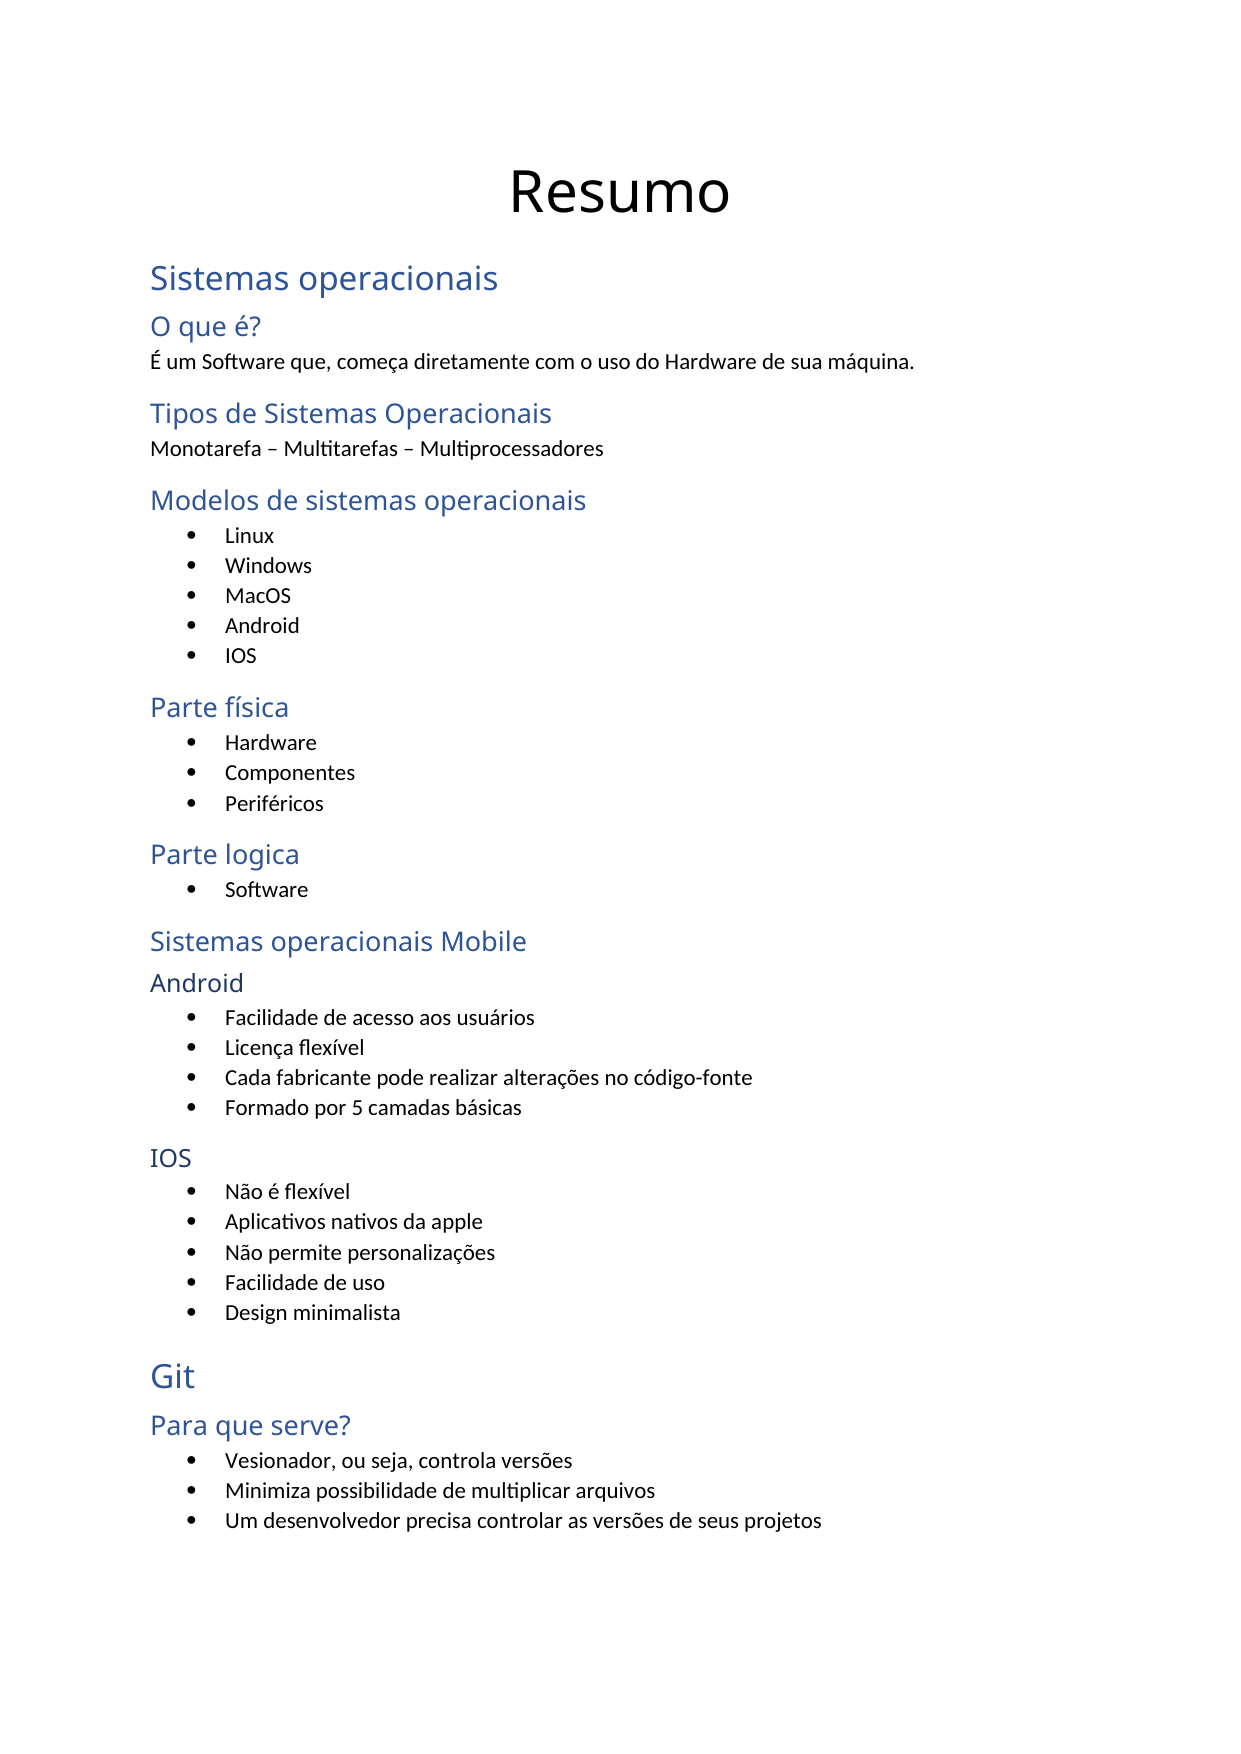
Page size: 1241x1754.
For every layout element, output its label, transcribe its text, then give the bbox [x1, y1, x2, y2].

list Não permite personalizações [187, 1238, 1090, 1266]
list Vesionador, ou seja, controla versões [187, 1446, 1090, 1474]
subtitle Para que serve? [150, 1406, 1090, 1443]
list Facilidade de acesso aos usuários [187, 1003, 1090, 1031]
list Hardware [187, 728, 1090, 756]
list Aplicativos nativos da apple [187, 1207, 1090, 1235]
list Android [187, 611, 1090, 639]
list IOS [187, 642, 1090, 669]
list Windows [187, 551, 1090, 579]
subtitle Sistemas operacionais Mobile [150, 922, 1090, 959]
list Software [187, 875, 1090, 903]
subtitle Android [150, 966, 1090, 1000]
list Componentes [187, 758, 1090, 786]
subtitle Modelos de sistemas operacionais [150, 481, 1090, 518]
list Um desenvolvedor precisa controlar as versões de seus projetos [187, 1507, 1090, 1534]
list Cada fabricante pode realizar alterações no código-fonte [187, 1063, 1090, 1091]
text Monotarefa – Multitarefas – Multiprocessadores [150, 434, 1090, 462]
list Linux [187, 521, 1090, 549]
subtitle Parte logica [150, 836, 1090, 872]
list Minimiza possibilidade de multiplicar arquivos [187, 1476, 1090, 1504]
text É um Software que, começa diretamente com o uso do Hardware de sua máquina. [150, 347, 1090, 375]
subtitle O que é? [150, 308, 1090, 344]
list Facilidade de uso [187, 1268, 1090, 1296]
subtitle Tipos de Sistemas Operacionais [150, 394, 1090, 431]
list Não é flexível [187, 1177, 1090, 1205]
list MacOS [187, 581, 1090, 609]
subtitle IOS [150, 1140, 1090, 1174]
list Periféricos [187, 789, 1090, 817]
title Resumo [150, 150, 1090, 229]
list Formado por 5 camadas básicas [187, 1093, 1090, 1122]
subtitle Sistemas operacionais [150, 254, 1090, 300]
list Design minimalista [187, 1298, 1090, 1326]
list Licença flexível [187, 1033, 1090, 1061]
subtitle Parte física [150, 688, 1090, 725]
subtitle Git [150, 1353, 1090, 1399]
